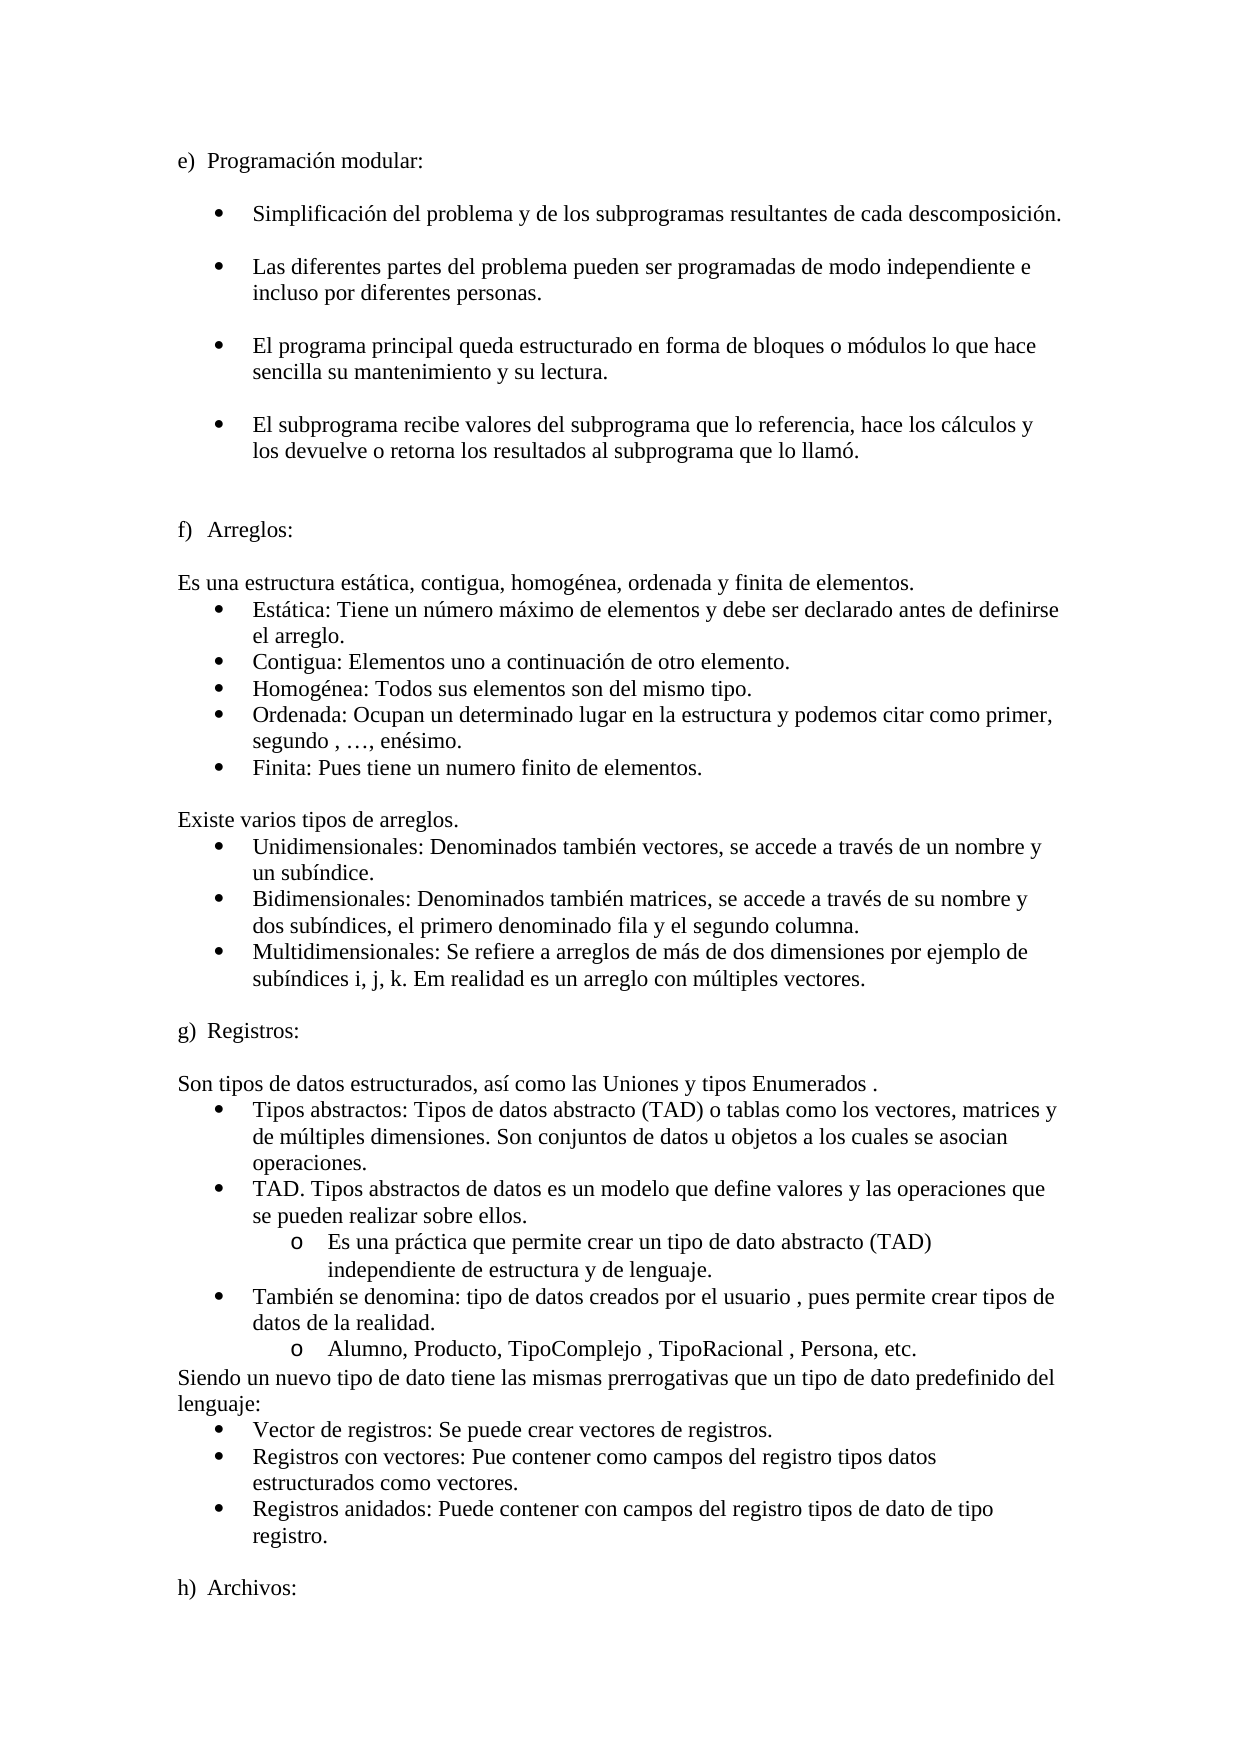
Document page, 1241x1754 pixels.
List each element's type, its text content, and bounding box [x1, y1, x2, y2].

list Homogénea: Todos sus elementos son del mismo tipo. [215, 675, 1063, 701]
list Registros con vectores: Pue contener como campos del registro tipos datos estructurados como vectores. [215, 1443, 1063, 1495]
list Tipos abstractos: Tipos de datos abstracto (TAD) o tablas como los vectores, matrices y de múltiples dimensiones. Son conjuntos de datos u objetos a los cuales se asocian operaciones. [215, 1096, 1063, 1175]
text Existe varios tipos de arreglos. [177, 806, 1063, 833]
list El subprograma recibe valores del subprograma que lo referencia, hace los cálculos y los devuelve o retorna los resultados al subprograma que lo llamó. [215, 411, 1063, 464]
list Archivos: [177, 1574, 1063, 1601]
list Simplificación del problema y de los subprogramas resultantes de cada descomposición. [215, 200, 1063, 227]
list Registros: [177, 1017, 1063, 1044]
list El programa principal queda estructurado en forma de bloques o módulos lo que hace sencilla su mantenimiento y su lectura. [215, 332, 1063, 385]
list Multidimensionales: Se refiere a arreglos de más de dos dimensiones por ejemplo de subíndices i, j, k. Em realidad es un arreglo con múltiples vectores. [215, 938, 1063, 991]
list Alumno, Producto, TipoComplejo , TipoRacional , Persona, etc. [290, 1335, 1063, 1364]
list Ordenada: Ocupan un determinado lugar en la estructura y podemos citar como primer, segundo , …, enésimo. [215, 701, 1063, 754]
list Es una práctica que permite crear un tipo de dato abstracto (TAD) independiente de estructura y de lenguaje. [290, 1228, 1063, 1283]
list Bidimensionales: Denominados también matrices, se accede a través de su nombre y dos subíndices, el primero denominado fila y el segundo columna. [215, 886, 1063, 938]
list Vector de registros: Se puede crear vectores de registros. [215, 1416, 1063, 1443]
list Las diferentes partes del problema pueden ser programadas de modo independiente e incluso por diferentes personas. [215, 253, 1063, 306]
list También se denomina: tipo de datos creados por el usuario , pues permite crear tipos de datos de la realidad. [215, 1283, 1063, 1335]
list Finita: Pues tiene un numero finito de elementos. [215, 754, 1063, 780]
list TAD. Tipos abstractos de datos es un modelo que define valores y las operaciones que se pueden realizar sobre ellos. [215, 1175, 1063, 1228]
list Registros anidados: Puede contener con campos del registro tipos de dato de tipo registro. [215, 1495, 1063, 1548]
list Programación modular: [177, 148, 1063, 174]
list Contigua: Elementos uno a continuación de otro elemento. [215, 648, 1063, 675]
text Siendo un nuevo tipo de dato tiene las mismas prerrogativas que un tipo de dato predefinido del lenguaje: [177, 1364, 1063, 1416]
list Arreglos: [177, 517, 1063, 543]
text Es una estructura estática, contigua, homogénea, ordenada y finita de elementos. [177, 569, 1063, 596]
text Son tipos de datos estructurados, así como las Uniones y tipos Enumerados . [177, 1070, 1063, 1096]
list Estática: Tiene un número máximo de elementos y debe ser declarado antes de definirse el arreglo. [215, 596, 1063, 648]
list Unidimensionales: Denominados también vectores, se accede a través de un nombre y un subíndice. [215, 833, 1063, 886]
